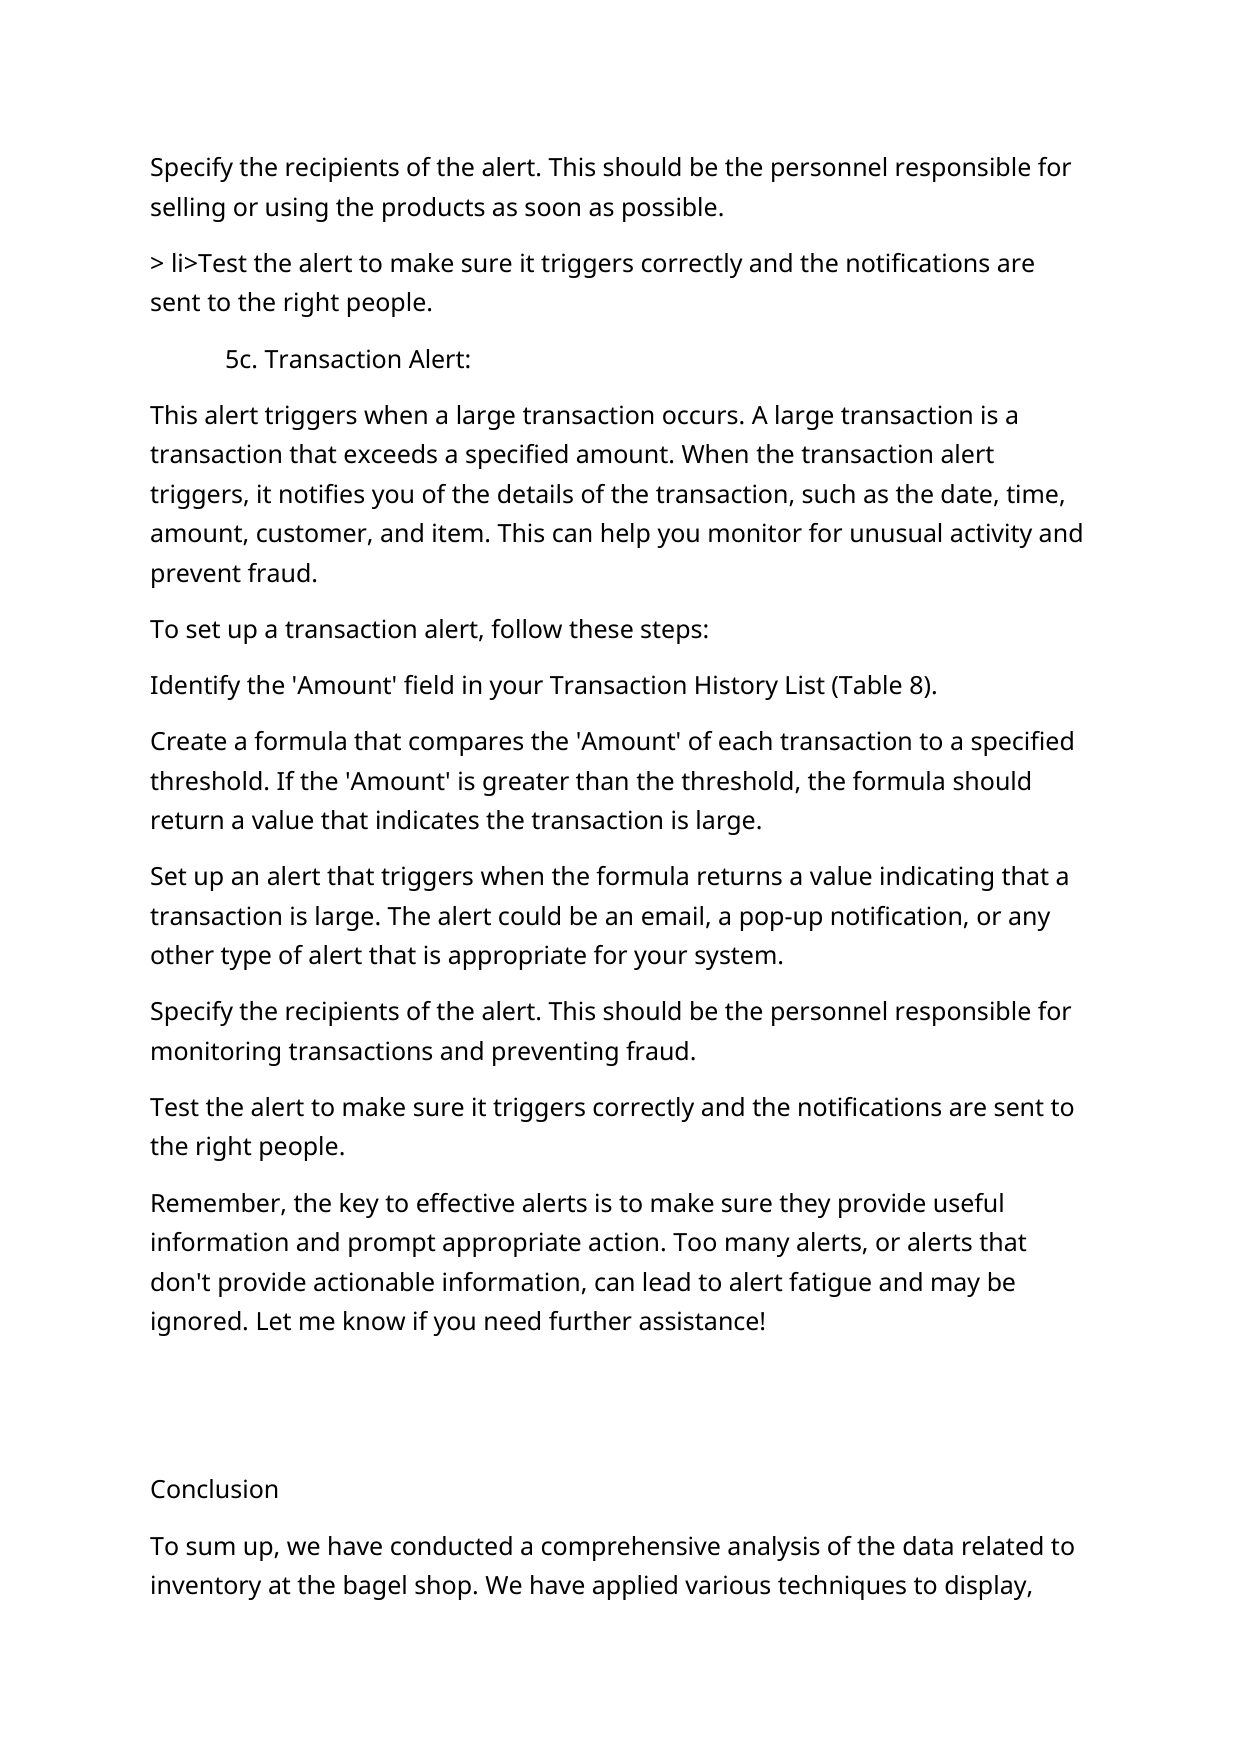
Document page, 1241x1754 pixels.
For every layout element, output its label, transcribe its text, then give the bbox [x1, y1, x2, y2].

text Conclusion [150, 1472, 1090, 1506]
text Set up an alert that triggers when the formula returns a value indicating that a transaction is large. The alert could be an email, a pop-up notification, or any other type of alert that is appropriate for your system. [150, 859, 1090, 972]
text Test the alert to make sure it triggers correctly and the notifications are sent to the right people. [150, 1089, 1090, 1163]
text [150, 1528, 1090, 1602]
text Specify the recipients of the alert. This should be the personnel responsible for selling or using the products as soon as possible. [150, 150, 1090, 223]
text Create a formula that compares the 'Amount' of each transaction to a specified threshold. If the 'Amount' is greater than the threshold, the formula should return a value that indicates the transaction is large. [150, 724, 1090, 837]
text 5c. Transaction Alert: [150, 341, 1090, 375]
text Specify the recipients of the alert. This should be the personnel responsible for monitoring transactions and preventing fraud. [150, 994, 1090, 1067]
text To set up a transaction alert, follow these steps: [150, 611, 1090, 646]
text > li>Test the alert to make sure it triggers correctly and the notifications are sent to the right people. [150, 246, 1090, 319]
text Identify the 'Amount' field in your Transaction History List (Table 8). [150, 668, 1090, 702]
text This alert triggers when a large transaction occurs. A large transaction is a transaction that exceeds a specified amount. When the transaction alert triggers, it notifies you of the details of the transaction, such as the date, time, amount, customer, and item. This can help you monitor for unusual activity and prevent fraud. [150, 397, 1090, 589]
text Remember, the key to effective alerts is to make sure they provide useful information and prompt appropriate action. Too many alerts, or alerts that don't provide actionable information, can lead to alert fatigue and may be ignored. Let me know if you need further assistance! [150, 1185, 1090, 1338]
